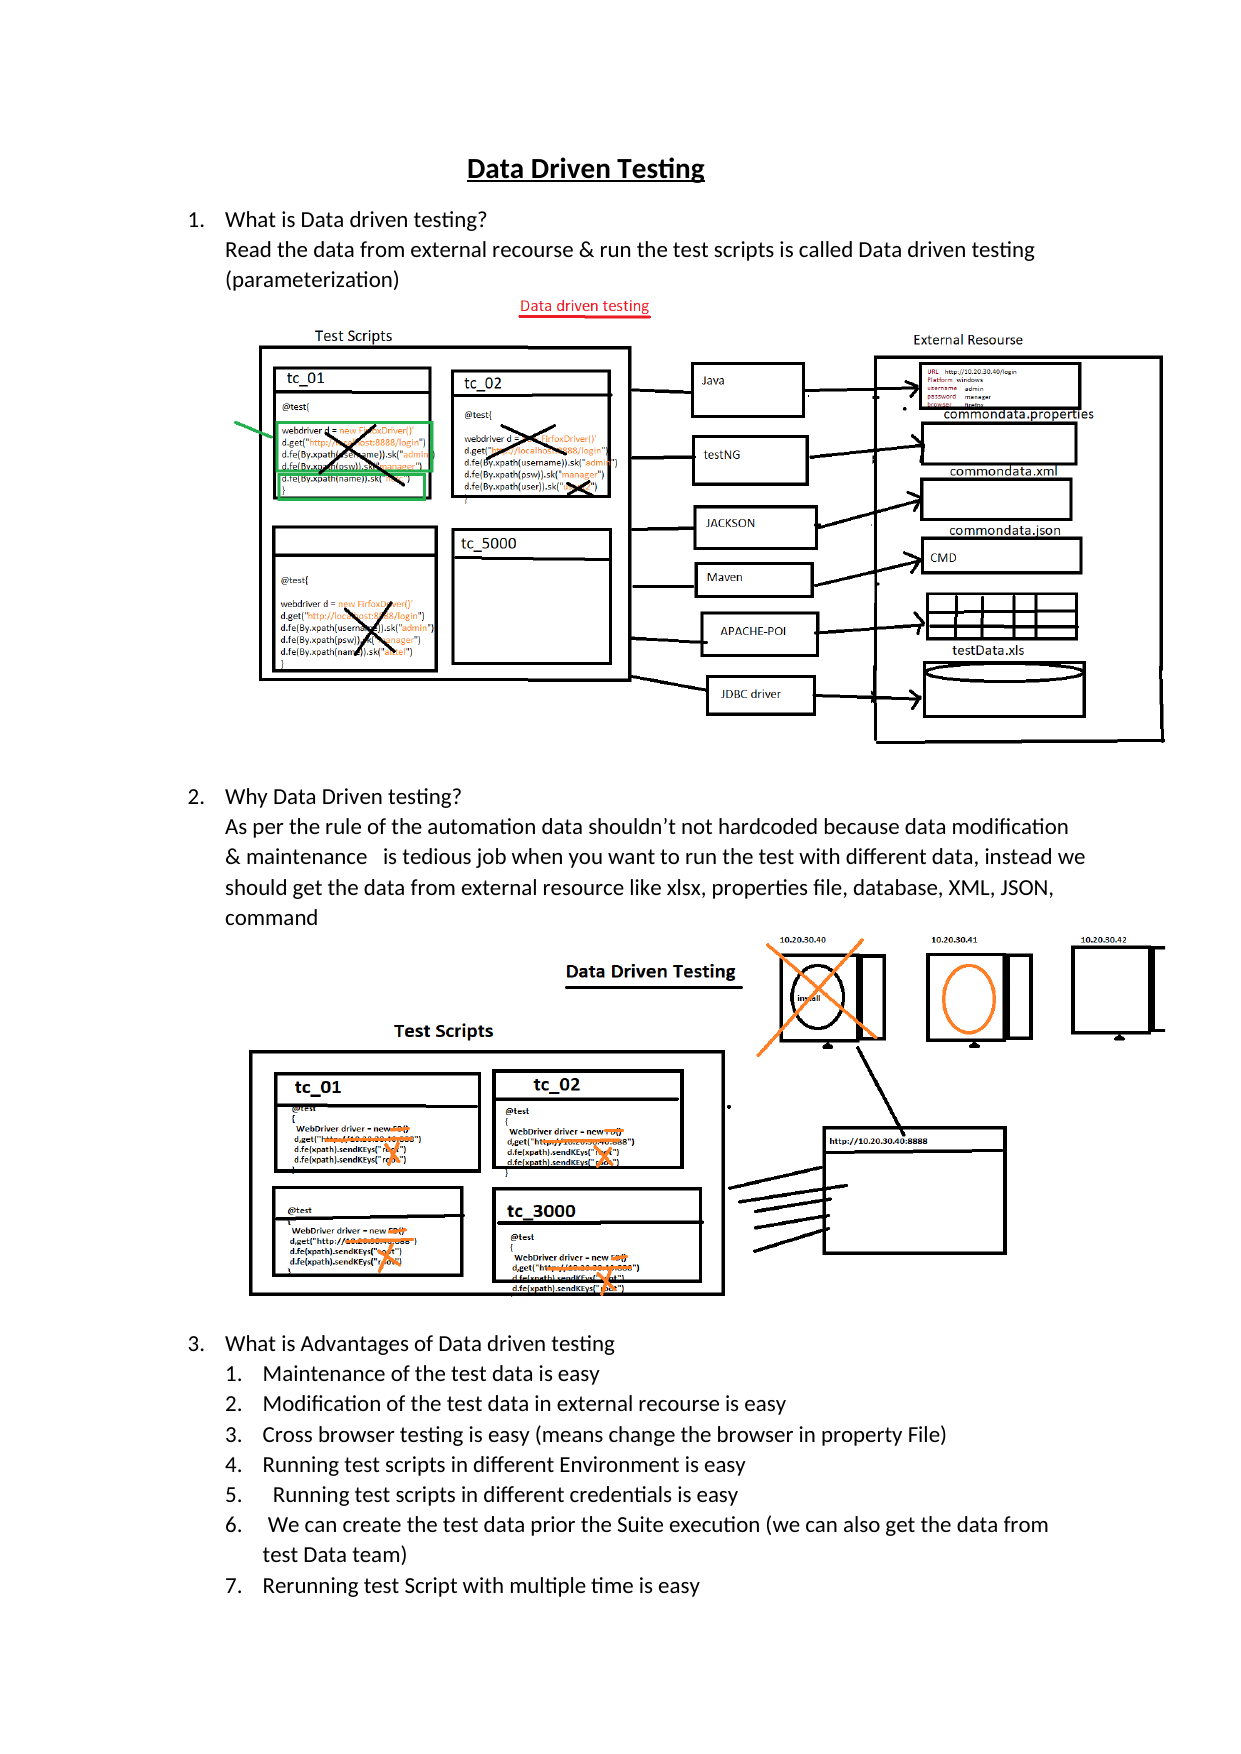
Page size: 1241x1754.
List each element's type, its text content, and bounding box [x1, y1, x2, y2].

list Running test scripts in different credentials is easy [225, 1480, 1090, 1508]
list Running test scripts in different Environment is easy [225, 1450, 1090, 1478]
list We can create the test data prior the Suite execution (we can also get the data from test Data team) [225, 1510, 1090, 1569]
picture [225, 933, 1166, 1297]
list What is Data driven testing? [187, 205, 1090, 233]
list Cross browser testing is easy (means change the browser in property File) [225, 1420, 1090, 1448]
text Data Driven Testing [187, 150, 1090, 186]
list As per the rule of the automation data shouldn’t not hardcoded because data modification & maintenance is tedious job when you want to run the test with different data, instead we should get the data from external resource like xlsx, properties file, database, XML, JSON, command [225, 812, 1090, 931]
list Modification of the test data in external recourse is easy [225, 1389, 1090, 1418]
list Read the data from external recourse & run the test scripts is called Data driven testing (parameterization) [225, 235, 1090, 293]
list Maintenance of the test data is easy [225, 1359, 1090, 1387]
list Rerunning test Script with multiple time is easy [225, 1571, 1090, 1599]
list What is Advantages of Data driven testing [187, 1329, 1090, 1357]
list Why Data Driven testing? [187, 782, 1090, 810]
picture [225, 295, 1165, 750]
